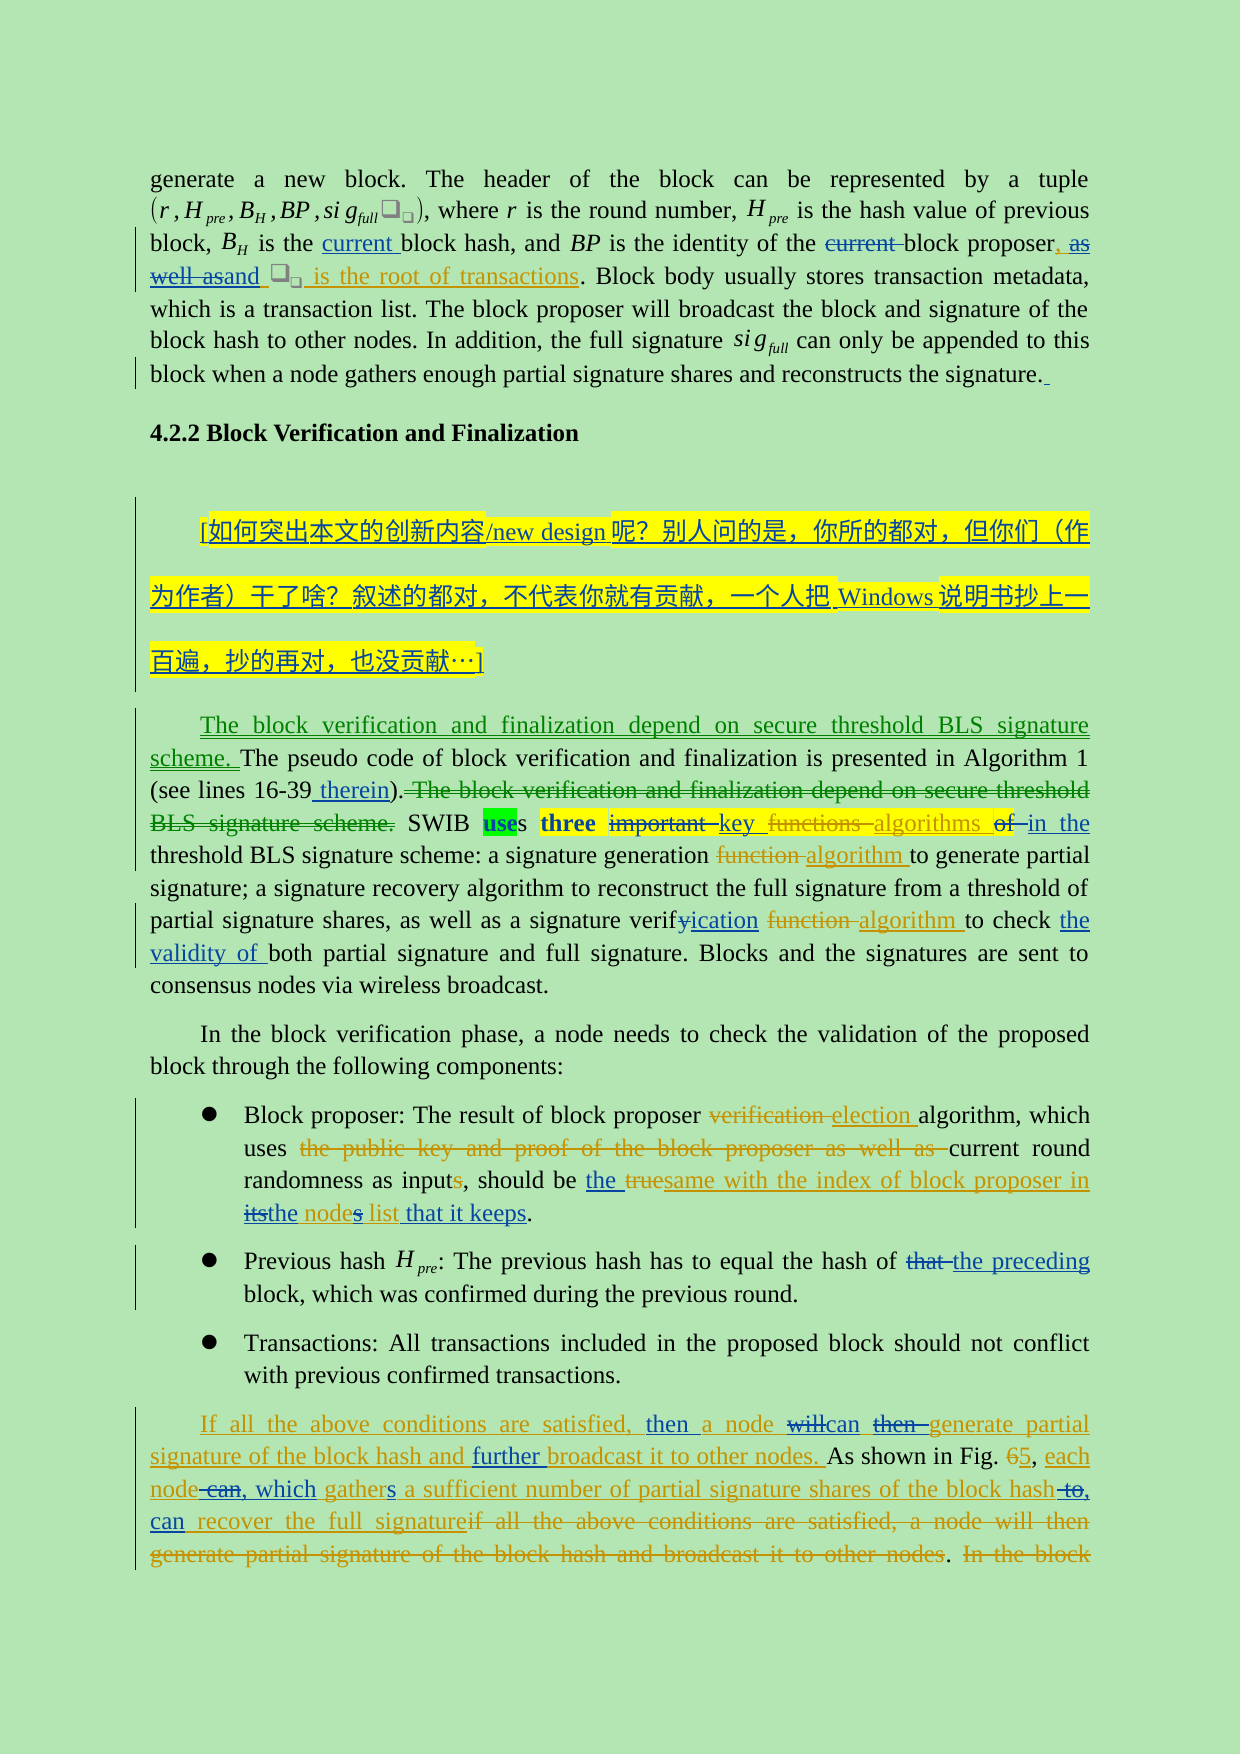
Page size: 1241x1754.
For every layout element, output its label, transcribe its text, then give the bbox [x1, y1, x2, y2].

list Block proposer: The result of block proposer algorithm, which uses current round randomness as input, should be . [200, 1098, 1090, 1228]
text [150, 1500, 1090, 1569]
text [150, 162, 1090, 389]
list Transactions: All transactions included in the proposed block should not conflict with previous confirmed transactions. [200, 1326, 1090, 1391]
list Previous hash : The previous hash has to equal the hash of block, which was confirmed during the previous round. [200, 1244, 1090, 1309]
text The pseudo code of block verification and finalization is presented in Algorithm 1 (see lines 16-39). SWIB uses three threshold BLS signature scheme: a signature generation to generate partial signature; a signature recovery algorithm to reconstruct the full signature from a threshold of partial signature shares, as well as a signature verif to check both partial signature and full signature. Blocks and the signatures are sent to consensus nodes via wireless broadcast. [150, 708, 1090, 1001]
text In the block verification phase, a node needs to check the validation of the proposed block through the following components: [150, 1017, 1090, 1082]
subtitle 4.2.2 Block Verification and Finalization [150, 417, 1090, 449]
